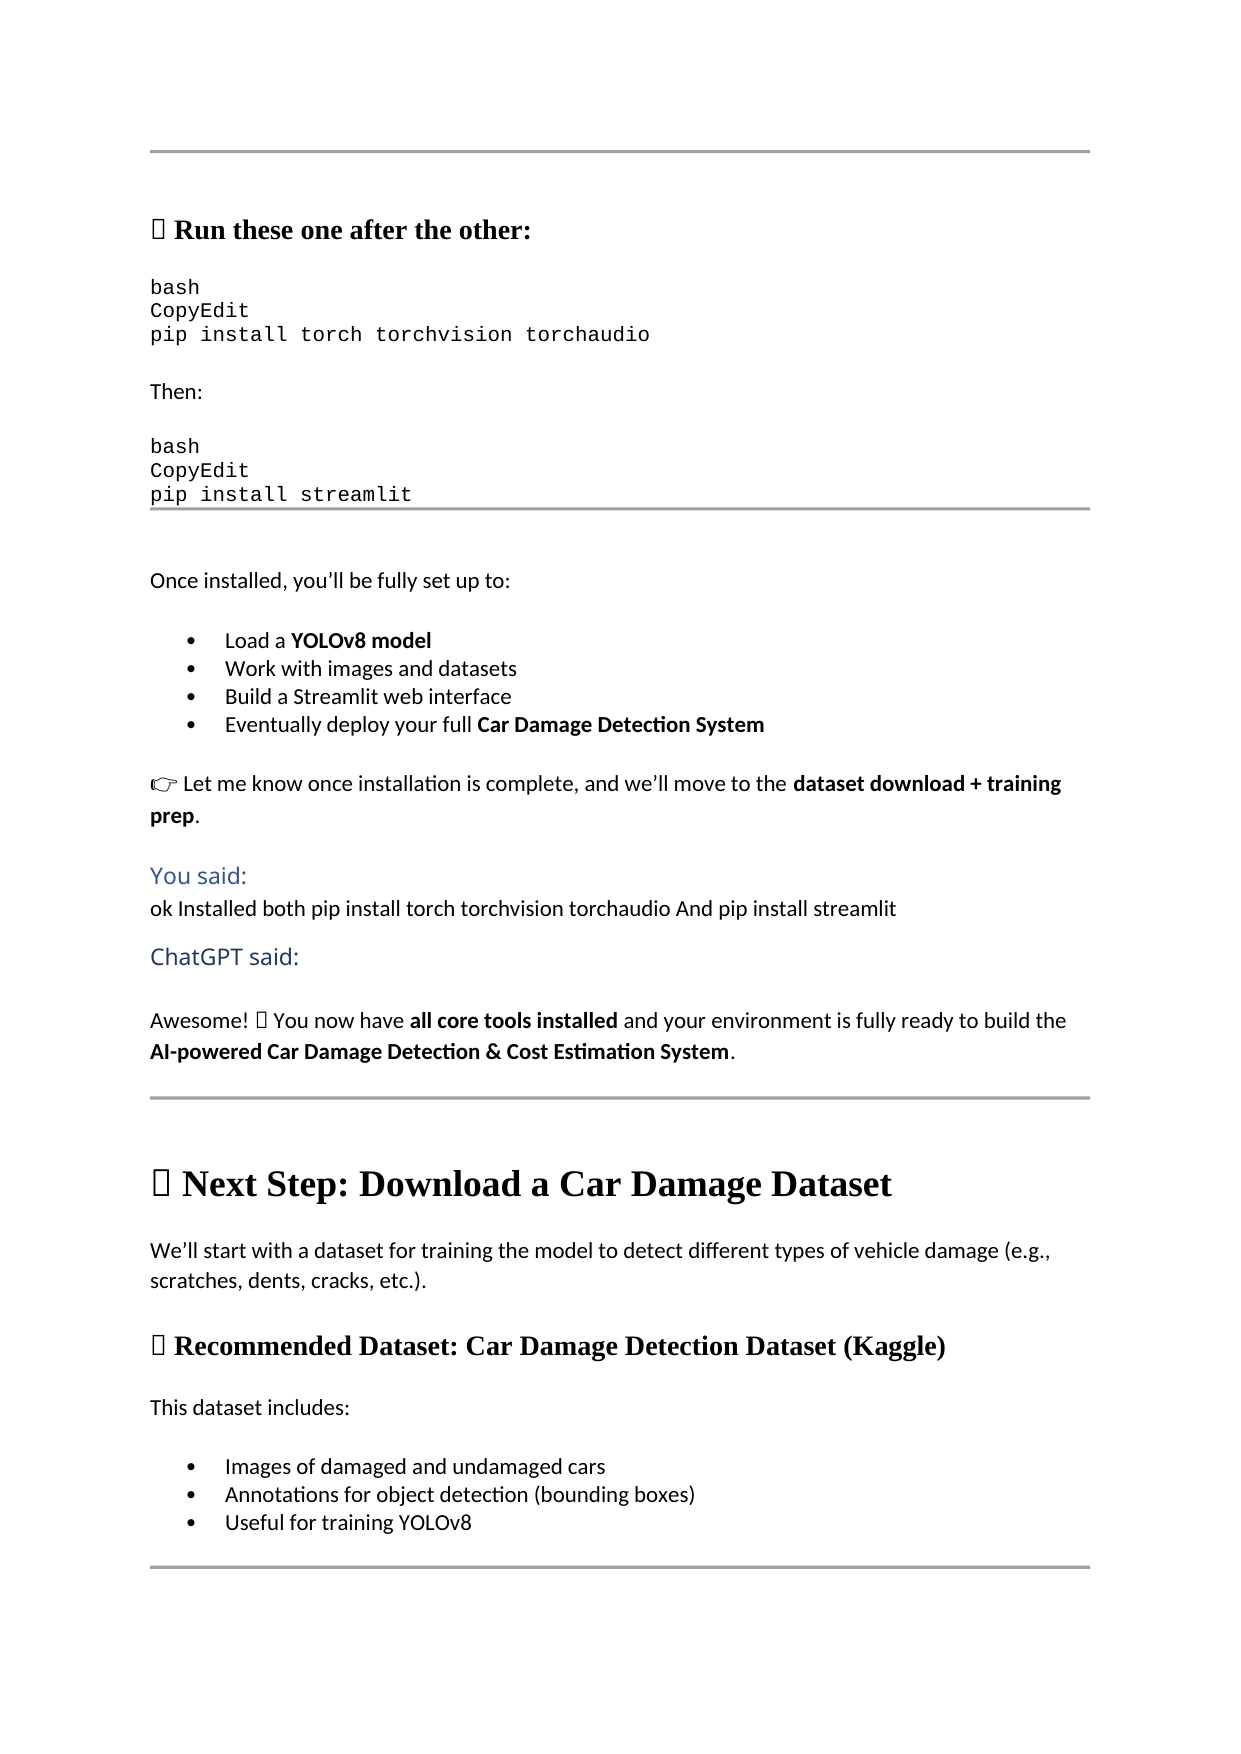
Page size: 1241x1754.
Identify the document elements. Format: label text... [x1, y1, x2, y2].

subtitle 🚀 Run these one after the other: [150, 209, 1090, 248]
text CopyEdit [150, 460, 1090, 484]
text We’ll start with a dataset for training the model to detect different types of vehicle damage (e.g., scratches, dents, cracks, etc.). [150, 1236, 1090, 1294]
text CopyEdit [150, 301, 1090, 324]
text bash [150, 277, 1090, 301]
text ok Installed both pip install torch torchvision torchaudio And pip install streamlit [150, 894, 1090, 922]
text Once installed, you’ll be fully set up to: [150, 567, 1090, 595]
text Awesome! 🔥 You now have all core tools installed and your environment is fully ready to build the AI-powered Car Damage Detection & Cost Estimation System. [150, 1004, 1090, 1065]
text This dataset includes: [150, 1393, 1090, 1421]
list Annotations for object detection (bounding boxes) [187, 1481, 1090, 1508]
text pip install torch torchvision torchaudio [150, 324, 1090, 348]
list Build a Streamlit web interface [187, 682, 1090, 710]
subtitle You said: [150, 860, 1090, 891]
list Eventually deploy your full Car Damage Detection System [187, 710, 1090, 738]
text Then: [150, 377, 1090, 405]
text pip install streamlit [150, 484, 1090, 507]
list Work with images and datasets [187, 654, 1090, 682]
text 👉 Let me know once installation is complete, and we’ll move to the dataset download + training prep. [150, 767, 1090, 829]
text bash [150, 436, 1090, 460]
list Load a YOLOv8 model [187, 626, 1090, 654]
subtitle 🎯 Recommended Dataset: Car Damage Detection Dataset (Kaggle) [150, 1326, 1090, 1364]
subtitle ChatGPT said: [150, 941, 1090, 972]
list Images of damaged and undamaged cars [187, 1452, 1090, 1481]
subtitle ✅ Next Step: Download a Car Damage Dataset [150, 1156, 1090, 1207]
list Useful for training YOLOv8 [187, 1508, 1090, 1537]
